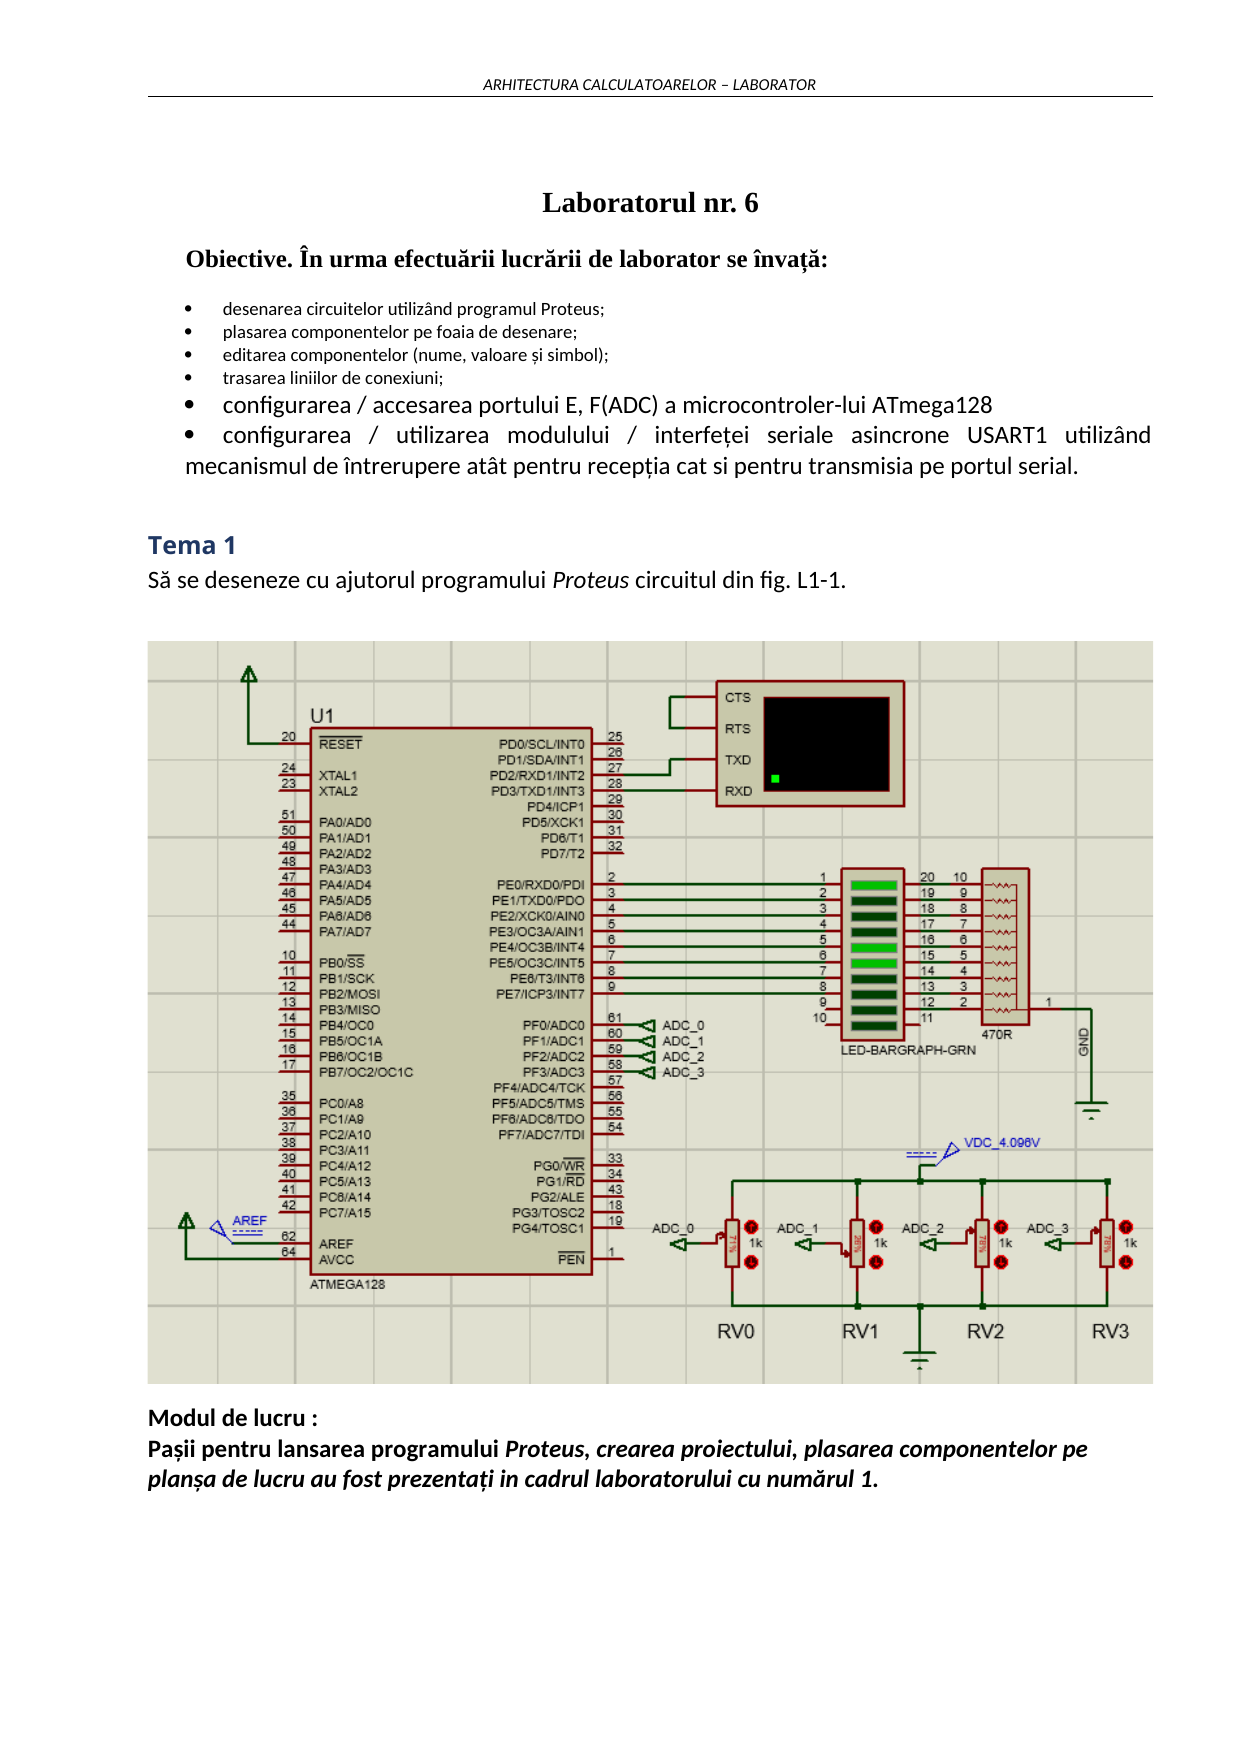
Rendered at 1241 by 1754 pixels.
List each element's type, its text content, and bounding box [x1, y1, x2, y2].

list editarea componentelor (nume, valoare și simbol); [185, 343, 1153, 366]
list trasarea liniilor de conexiuni; [185, 366, 1153, 389]
subtitle Tema 1 [148, 527, 1153, 562]
list configurarea / accesarea portului E, F(ADC) a microcontroler-lui ATmega128 [185, 389, 1153, 419]
picture [147, 641, 1154, 1384]
list desenarea circuitelor utilizând programul Proteus; [185, 297, 1153, 320]
subtitle Obiective. În urma efectuării lucrării de laborator se învață: [185, 244, 1153, 272]
list plasarea componentelor pe foaia de desenare; [185, 320, 1153, 343]
subtitle Laboratorul nr. 6 [148, 185, 1153, 219]
text Să se deseneze cu ajutorul programului Proteus circuitul din fig. L1-1. [148, 564, 1153, 595]
list configurarea / utilizarea modulului / interfeței seriale asincrone USART1 utilizând mecanismul de întrerupere atât pentru recepția cat si pentru transmisia pe portul serial. [185, 419, 1153, 481]
text Pașii pentru lansarea programului Proteus, crearea proiectului, plasarea componentelor pe planșa de lucru au fost prezentați in cadrul laboratorului cu numărul 1. [148, 1433, 1153, 1494]
text Modul de lucru : [148, 1402, 1153, 1433]
